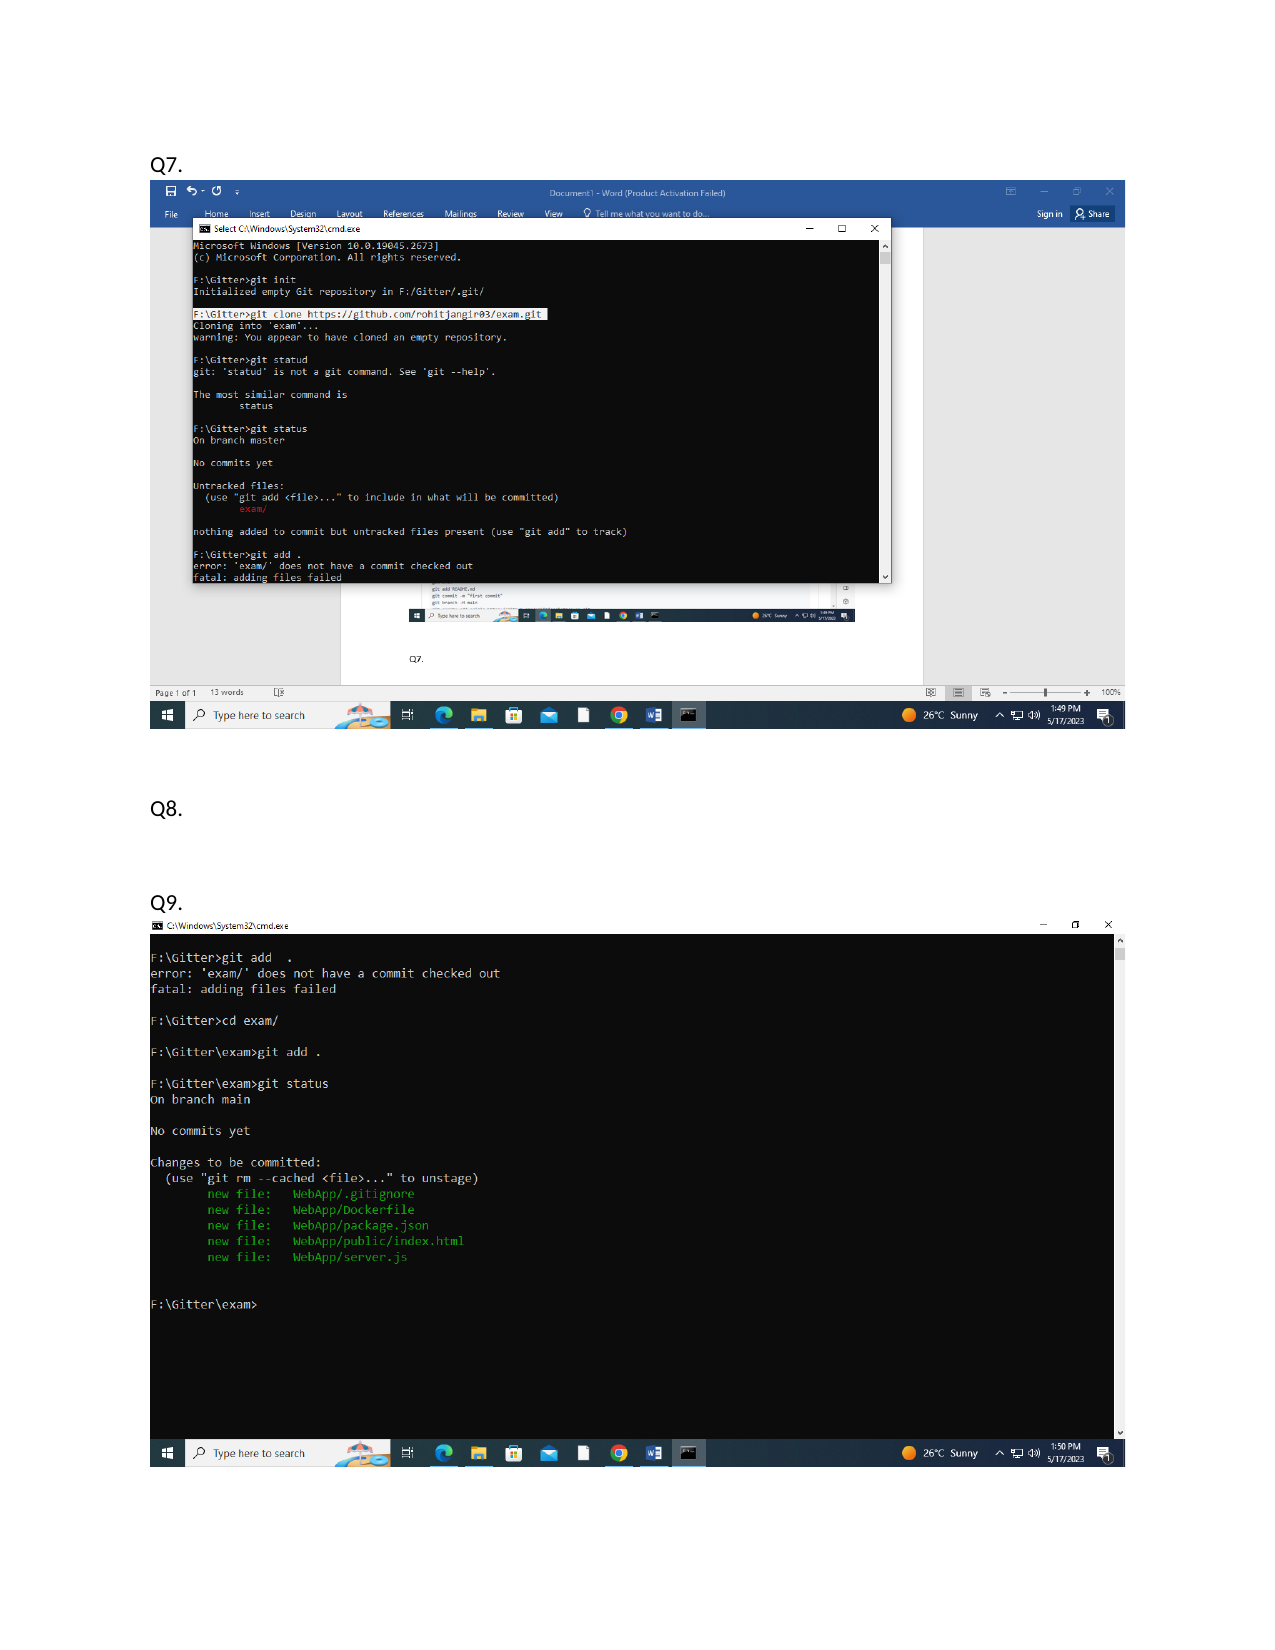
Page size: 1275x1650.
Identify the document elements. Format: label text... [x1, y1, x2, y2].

text Q8. [150, 794, 1125, 822]
text Q7. [150, 150, 1125, 180]
text Q9. [150, 888, 1125, 918]
picture [150, 180, 1125, 729]
picture [150, 918, 1125, 1467]
